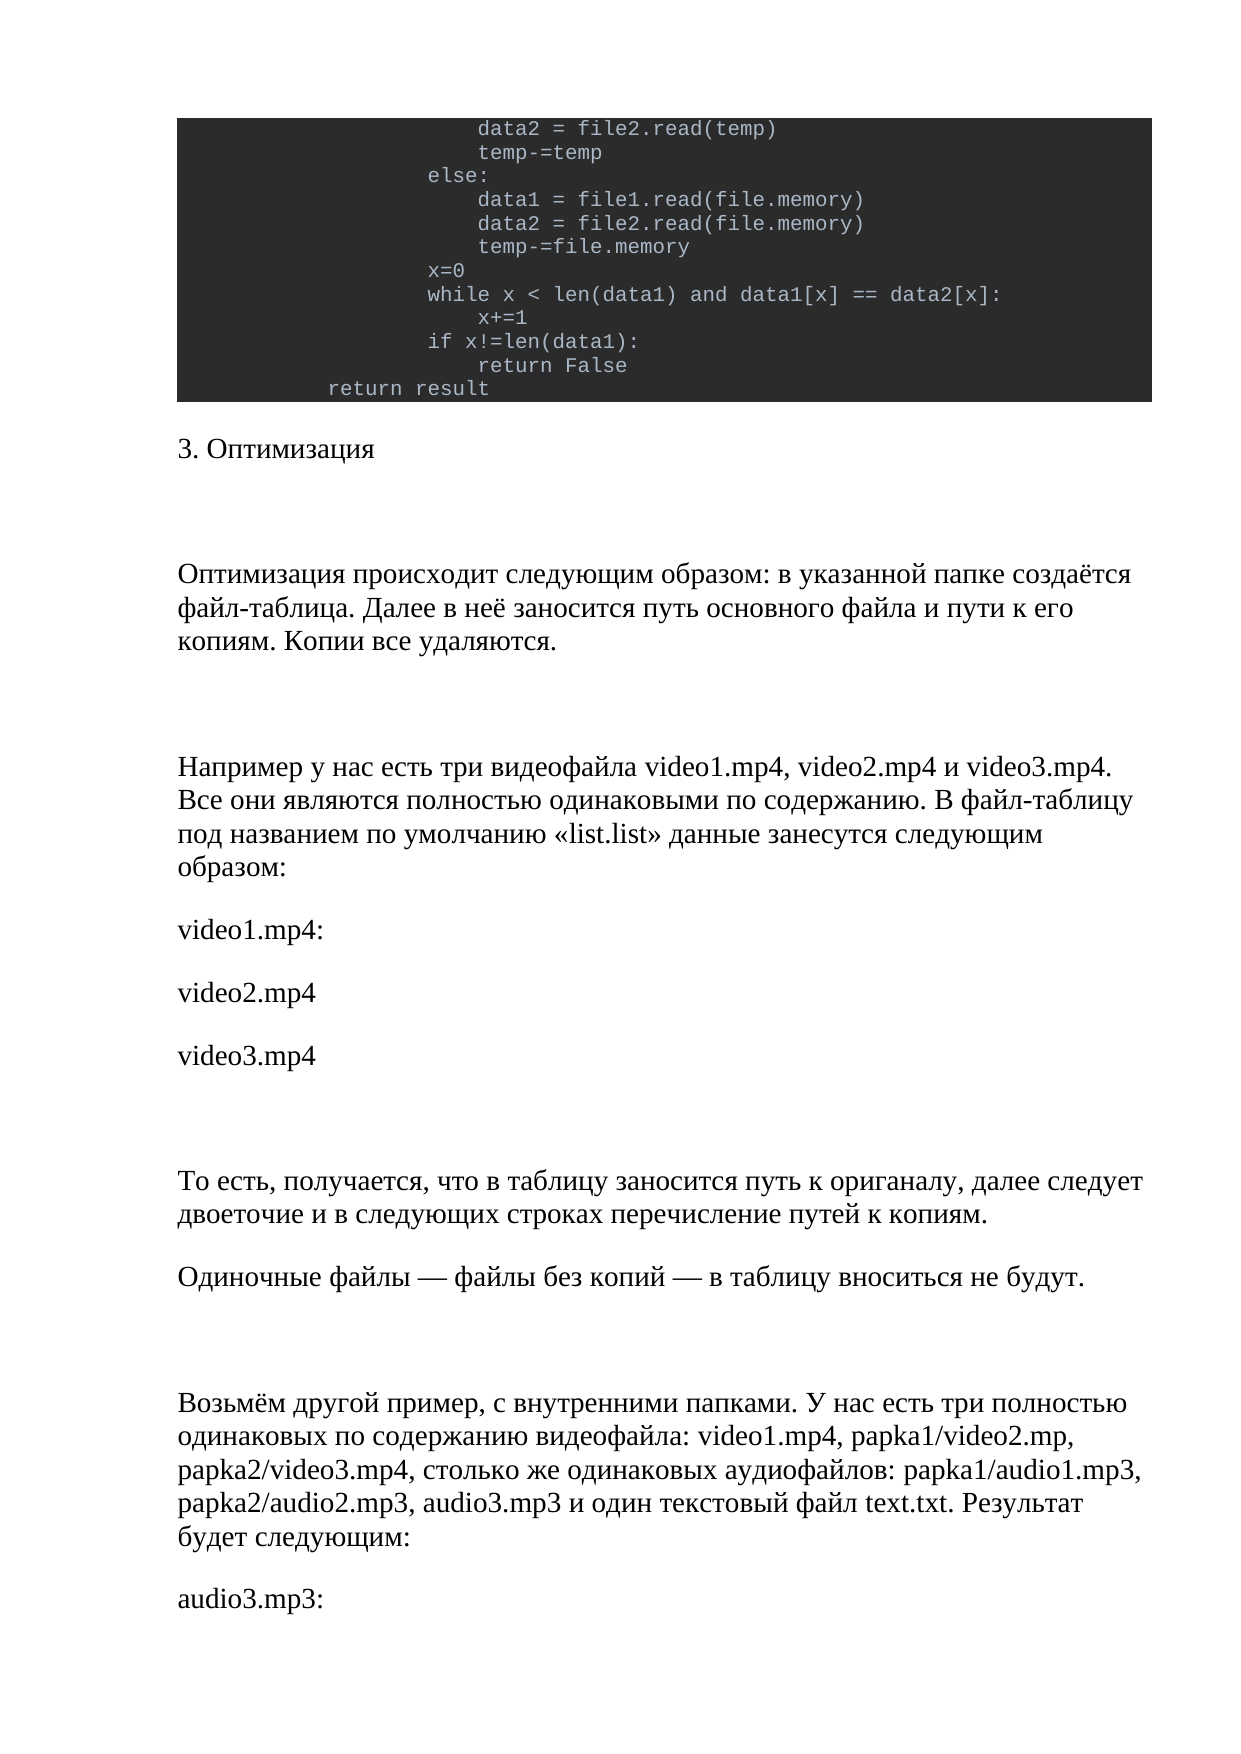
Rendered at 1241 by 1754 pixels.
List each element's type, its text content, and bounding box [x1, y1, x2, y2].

text data2 = file2.read(temp) [177, 118, 1152, 142]
text Одиночные файлы — файлы без копий — в таблицу вноситься не будут. [177, 1259, 1152, 1293]
text То есть, получается, что в таблицу заносится путь к ориганалу, далее следует двоеточие и в следующих строках перечисление путей к копиям. [177, 1163, 1152, 1230]
text data1 = file1.read(file.memory) [177, 189, 1152, 213]
text temp-=file.memory [177, 236, 1152, 260]
text Например у нас есть три видеофайла video1.mp4, video2.mp4 и video3.mp4. Все они являются полностью одинаковыми по содержанию. В файл-таблицу под названием по умолчанию «list.list» данные занесутся следующим образом: [177, 749, 1152, 883]
text Оптимизация происходит следующим образом: в указанной папке создаётся файл-таблица. Далее в неё заносится путь основного файла и пути к его копиям. Копии все удаляются. [177, 556, 1152, 657]
text 3. Оптимизация [177, 431, 1152, 464]
text return result [177, 378, 1152, 402]
text video3.mp4 [177, 1038, 1152, 1071]
text x+=1 [177, 307, 1152, 331]
text else: [177, 165, 1152, 189]
text return False [177, 354, 1152, 378]
text video1.mp4: [177, 912, 1152, 946]
text audio3.mp3: [177, 1582, 1152, 1615]
text if x!=len(data1): [177, 331, 1152, 354]
text data2 = file2.read(file.memory) [177, 213, 1152, 236]
text while x < len(data1) and data1[x] == data2[x]: [177, 284, 1152, 307]
text Возьмём другой пример, с внутренними папками. У нас есть три полностью одинаковых по содержанию видеофайла: video1.mp4, papka1/video2.mp, papka2/video3.mp4, столько же одинаковых аудиофайлов: papka1/audio1.mp3, papka2/audio2.mp3, audio3.mp3 и один текстовый файл text.txt. Результат будет следующим: [177, 1385, 1152, 1552]
text x=0 [177, 260, 1152, 284]
text temp-=temp [177, 142, 1152, 165]
text video2.mp4 [177, 975, 1152, 1008]
